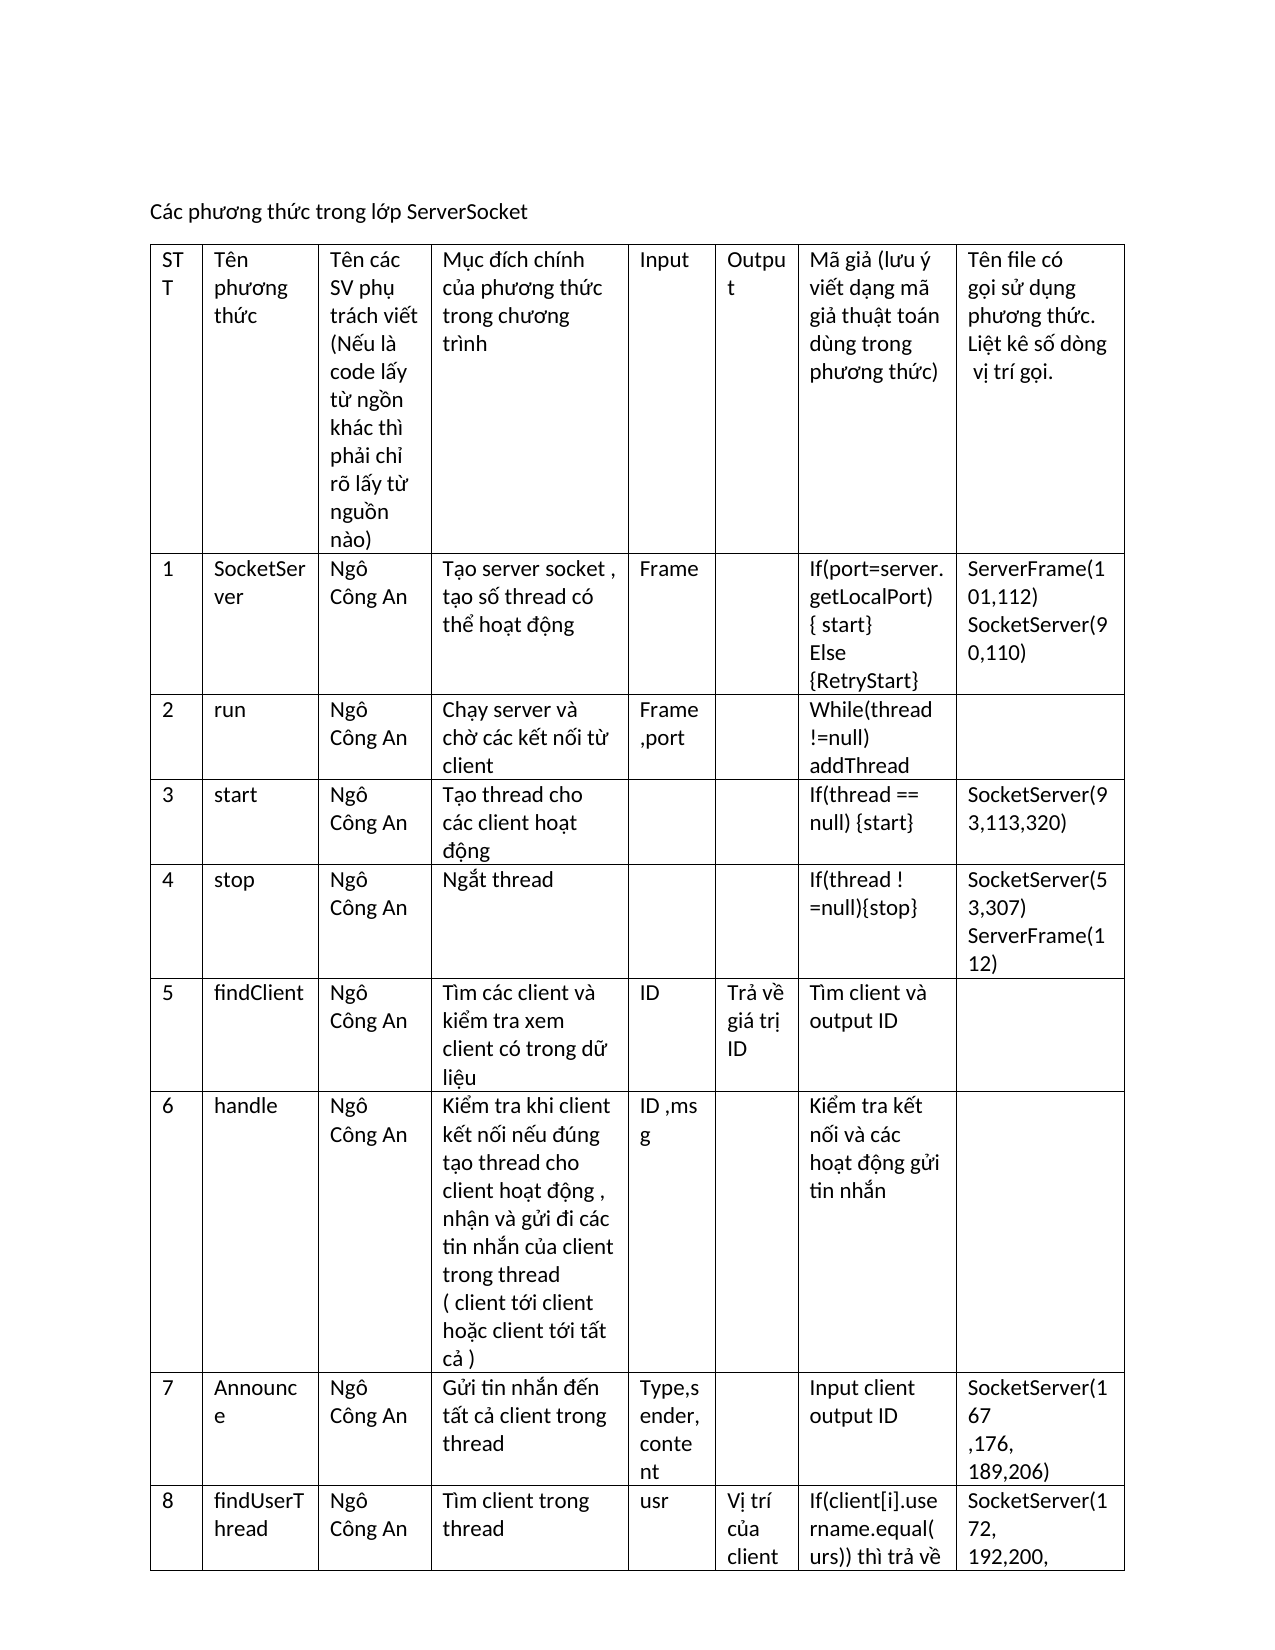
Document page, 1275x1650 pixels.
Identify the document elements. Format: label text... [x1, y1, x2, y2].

table_cell While(thread !=null) addThread [799, 695, 956, 779]
table_cell SocketServer [203, 554, 318, 694]
table_header Mục đích chính của phương thức trong chương trình [432, 245, 628, 553]
table_cell 7 [151, 1373, 202, 1485]
table_cell ServerFrame(101,112) SocketServer(90,110) [957, 554, 1124, 694]
table_header Mã giả (lưu ý viết dạng mã giả thuật toán dùng trong phương thức) [799, 245, 956, 553]
table_cell If(thread !=null){stop} [799, 865, 956, 977]
table_cell If(client[i].username.equal(urs)) thì trả về giá trị của client [799, 1486, 956, 1570]
table_cell [716, 554, 798, 694]
table_cell start [203, 780, 318, 864]
table_header STT [151, 245, 202, 553]
table_cell ID [629, 979, 715, 1091]
table_cell Tạo thread cho các client hoạt động [432, 780, 628, 864]
table_cell 6 [151, 1092, 202, 1372]
table_cell Trả về giá trị ID [716, 979, 798, 1091]
table_cell Tìm client và output ID [799, 979, 956, 1091]
table_cell 3 [151, 780, 202, 864]
table_cell [629, 865, 715, 977]
table_cell Ngô Công An [319, 695, 431, 779]
table_cell Tìm client trong thread [432, 1486, 628, 1570]
table_cell usr [629, 1486, 715, 1570]
table_cell Ngô Công An [319, 979, 431, 1091]
table_cell Vị trí của client trong thread [716, 1486, 798, 1570]
table_header Tên file có gọi sử dụng phương thức. Liệt kê số dòng vị trí gọi. [957, 245, 1124, 553]
table_cell If(thread == null) {start} [799, 780, 956, 864]
table_header Output [716, 245, 798, 553]
table_cell [716, 780, 798, 864]
table_cell run [203, 695, 318, 779]
table_cell Ngô Công An [319, 865, 431, 977]
table_cell findClient [203, 979, 318, 1091]
table_cell findUserThread [203, 1486, 318, 1570]
table_cell Ngô Công An [319, 1373, 431, 1485]
table_cell [957, 1092, 1124, 1372]
table_cell Tạo server socket , tạo số thread có thể hoạt động [432, 554, 628, 694]
table_cell [629, 780, 715, 864]
table_cell SocketServer(53,307) ServerFrame(112) [957, 865, 1124, 977]
table_cell Ngô Công An [319, 1092, 431, 1372]
table_cell SocketServer(172, 192,200, 222,227, 228,231,270) [957, 1486, 1124, 1570]
table_cell Ngô Công An [319, 780, 431, 864]
table_header Input [629, 245, 715, 553]
text Các phương thức trong lớp ServerSocket [150, 197, 1125, 225]
table_cell 2 [151, 695, 202, 779]
table_cell Chạy server và chờ các kết nối từ client [432, 695, 628, 779]
table_cell [716, 1373, 798, 1485]
table_cell 8 [151, 1486, 202, 1570]
table_cell [957, 979, 1124, 1091]
table_cell Ngô Công An [319, 1486, 431, 1570]
table_cell Frame [629, 554, 715, 694]
table_cell Ngắt thread [432, 865, 628, 977]
table_cell Ngô Công An [319, 554, 431, 694]
table_cell Gửi tin nhắn đến tất cả client trong thread [432, 1373, 628, 1485]
table_cell [716, 1092, 798, 1372]
table_cell Kiểm tra kết nối và các hoạt động gửi tin nhắn [799, 1092, 956, 1372]
table_cell Announce [203, 1373, 318, 1485]
table_header Tên các SV phụ trách viết (Nếu là code lấy từ ngồn khác thì phải chỉ rõ lấy từ nguồn nào) [319, 245, 431, 553]
table_cell stop [203, 865, 318, 977]
table_cell ID ,msg [629, 1092, 715, 1372]
table_cell [957, 695, 1124, 779]
table_cell handle [203, 1092, 318, 1372]
table_cell 1 [151, 554, 202, 694]
table_cell Type,sender,content [629, 1373, 715, 1485]
table_cell [716, 865, 798, 977]
table_cell 4 [151, 865, 202, 977]
table_cell 5 [151, 979, 202, 1091]
table_cell SocketServer(167 ,176, 189,206) [957, 1373, 1124, 1485]
table_cell [716, 695, 798, 779]
table_cell Frame,port [629, 695, 715, 779]
table_header Tên phương thức [203, 245, 318, 553]
table_cell SocketServer(93,113,320) [957, 780, 1124, 864]
table_cell Tìm các client và kiểm tra xem client có trong dữ liệu [432, 979, 628, 1091]
table_cell Input client output ID [799, 1373, 956, 1485]
table_cell If(port=server.getLocalPort) { start} Else {RetryStart} [799, 554, 956, 694]
